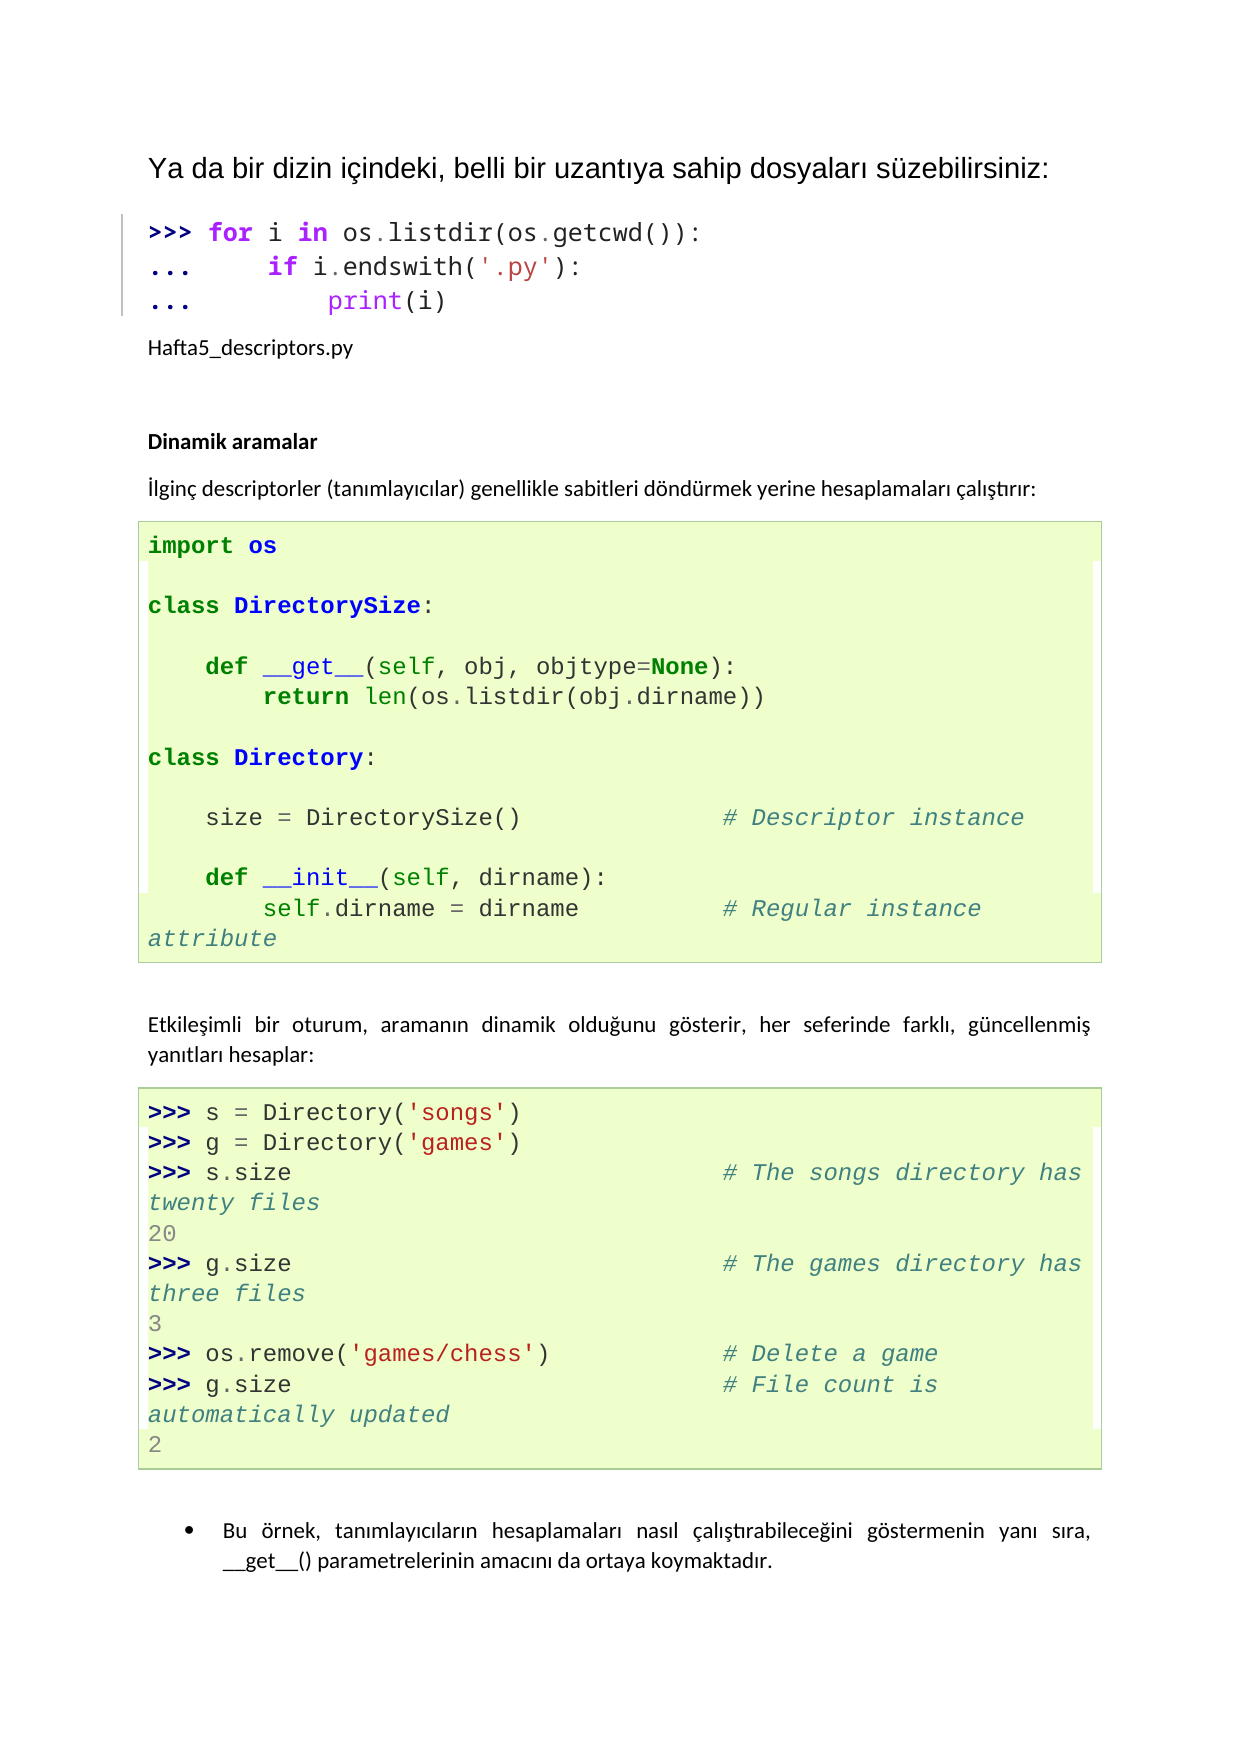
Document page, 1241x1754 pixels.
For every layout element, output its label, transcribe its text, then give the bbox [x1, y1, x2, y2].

text size = DirectorySize() # Descriptor instance [148, 802, 1093, 833]
text def __get__(self, obj, objtype=None): [148, 651, 1093, 682]
list Bu örnek, tanımlayıcıların hesaplamaları nasıl çalıştırabileceğini göstermenin yanı sıra, __get__() parametrelerinin amacını da ortaya koymaktadır. [185, 1516, 1093, 1575]
text return len(os.listdir(obj.dirname)) [148, 682, 1093, 712]
text Etkileşimli bir oturum, aramanın dinamik olduğunu gösterir, her seferinde farklı, güncellenmiş yanıtları hesaplar: [148, 1010, 1093, 1068]
text self.dirname = dirname # Regular instance attribute [139, 883, 1101, 962]
text >>> s.size # The songs directory has twenty files [148, 1158, 1093, 1218]
text ... print(i) [148, 282, 1093, 316]
text class DirectorySize: [148, 591, 1093, 621]
text 2 [139, 1419, 1101, 1468]
text ... if i.endswith('.py'): [148, 248, 1093, 282]
text Ya da bir dizin içindeki, belli bir uzantıya sahip dosyaları süzebilirsiniz: [148, 148, 1093, 185]
text Hafta5_descriptors.py [148, 333, 1093, 361]
text Dinamik aramalar [148, 427, 1093, 455]
text >>> s = Directory('songs') [139, 1089, 1101, 1127]
text import os [139, 522, 1101, 561]
text >>> g.size # The games directory has three files [148, 1248, 1093, 1309]
text 20 [148, 1218, 1093, 1248]
text >>> for i in os.listdir(os.getcwd()): [123, 214, 1093, 248]
text İlginç descriptorler (tanımlayıcılar) genellikle sabitleri döndürmek yerine hesaplamaları çalıştırır: [148, 474, 1093, 502]
text 3 [148, 1309, 1093, 1339]
text >>> os.remove('games/chess') # Delete a game [148, 1339, 1093, 1369]
text >>> g.size # File count is automatically updated [148, 1369, 1093, 1419]
text >>> g = Directory('games') [148, 1127, 1093, 1158]
text def __init__(self, dirname): [148, 863, 1093, 883]
text class Directory: [148, 742, 1093, 772]
